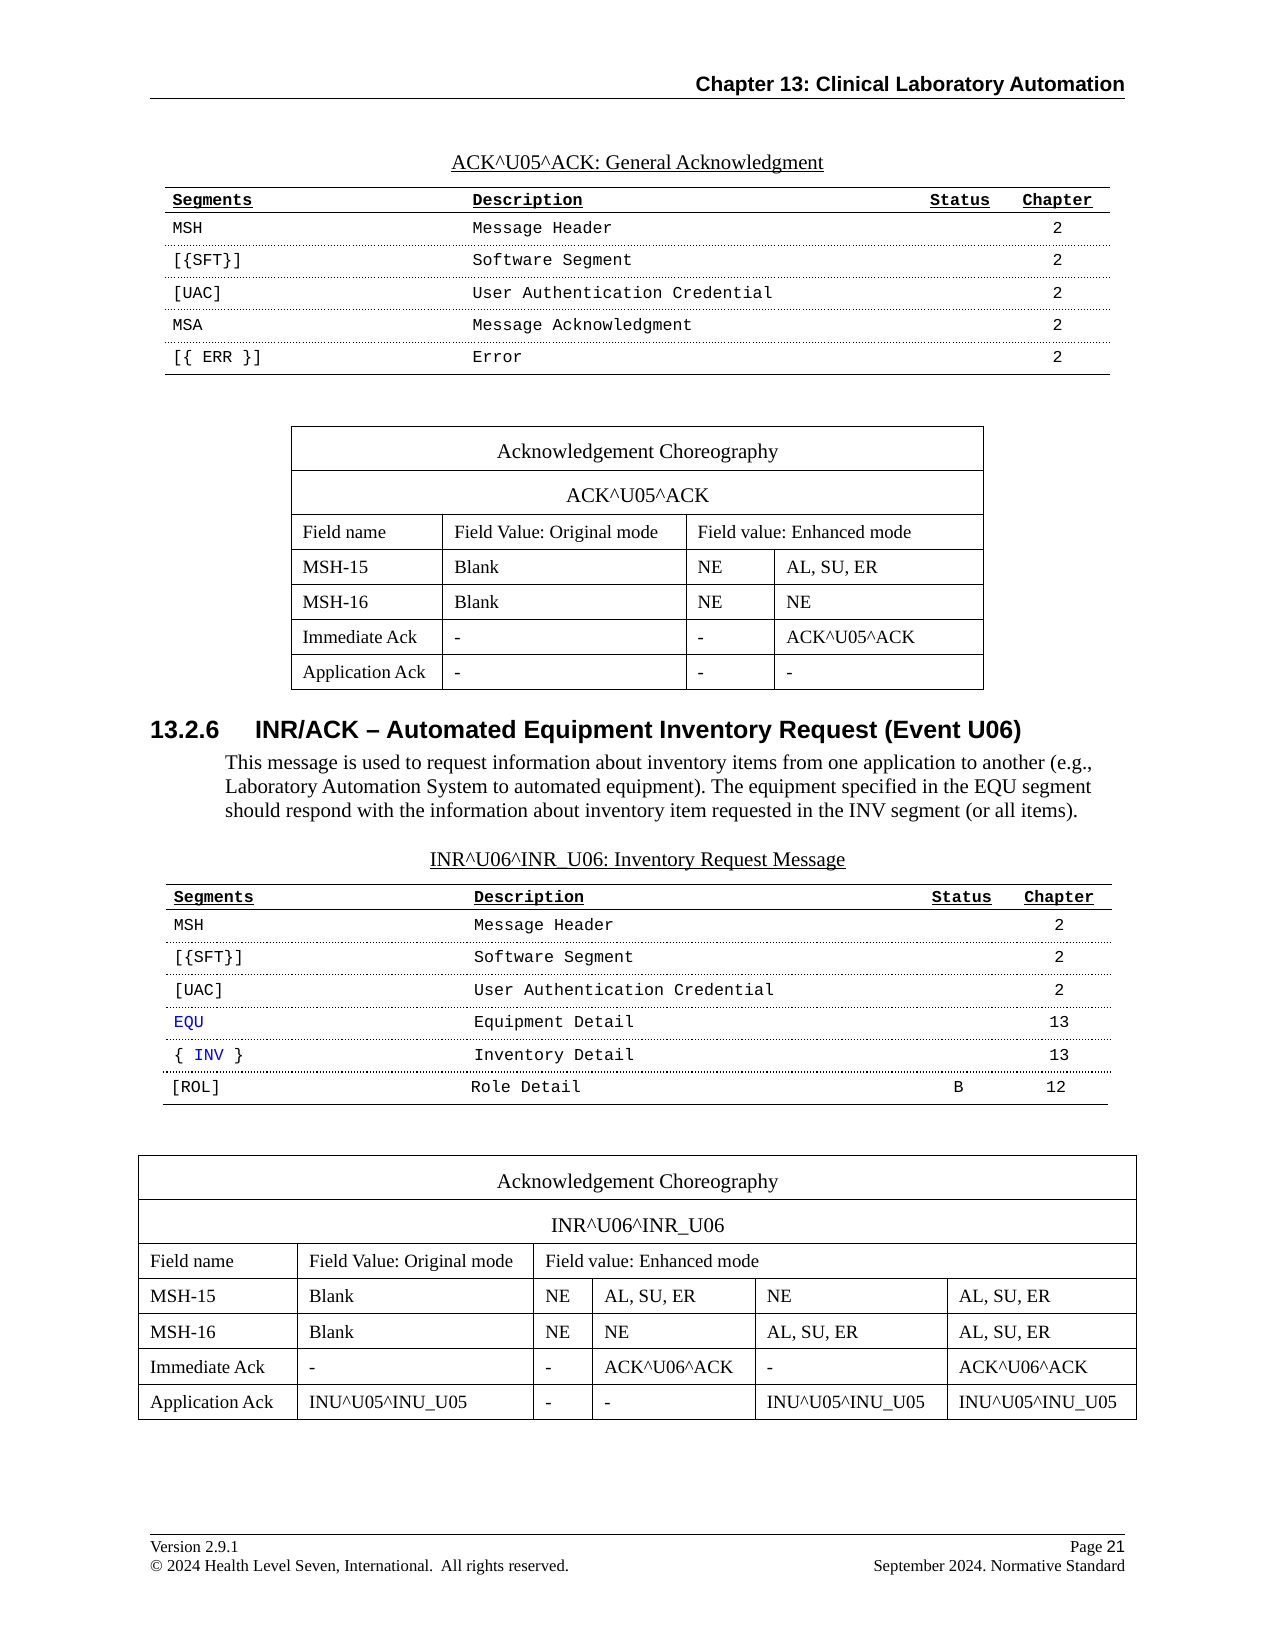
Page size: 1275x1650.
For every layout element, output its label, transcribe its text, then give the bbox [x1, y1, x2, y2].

table_cell ACK^U05^ACK [292, 471, 983, 513]
table_cell 13 [1007, 1007, 1112, 1039]
table_cell 2 [1005, 245, 1110, 277]
table_cell Application Ack [292, 655, 442, 689]
table_cell AL, SU, ER [948, 1279, 1136, 1313]
table_header Acknowledgement Choreography [292, 427, 983, 469]
table_cell ACK^U06^ACK [948, 1349, 1136, 1383]
table_cell Software Segment [465, 245, 915, 277]
table_cell - [298, 1349, 533, 1383]
table_cell NE [756, 1279, 947, 1313]
table_header Status [915, 188, 1005, 212]
table_cell AL, SU, ER [775, 550, 983, 584]
table_cell INR^U06^INR_U06 [139, 1200, 1136, 1243]
table_cell Field name [139, 1244, 297, 1278]
table_cell - [756, 1349, 947, 1383]
table_cell Immediate Ack [139, 1349, 297, 1383]
table_cell [917, 1039, 1007, 1071]
table_cell 2 [1007, 910, 1112, 942]
table_cell [915, 309, 1005, 342]
table_header Description [465, 188, 915, 212]
table_cell Software Segment [467, 942, 917, 974]
table_cell - [534, 1385, 592, 1418]
table_cell - [534, 1349, 592, 1383]
table_cell 2 [1005, 277, 1110, 309]
table_header Acknowledgement Choreography [139, 1156, 1136, 1199]
table_cell AL, SU, ER [948, 1314, 1136, 1348]
table_cell Immediate Ack [292, 620, 442, 654]
table_cell - [687, 620, 774, 654]
table_cell INU^U05^INU_U05 [298, 1385, 533, 1418]
table_header Chapter [1005, 188, 1110, 212]
table_cell Blank [443, 550, 686, 584]
table_header Status [917, 885, 1007, 909]
table_cell - [775, 655, 983, 689]
table_cell [915, 213, 1005, 244]
table_cell MSH-16 [292, 585, 442, 619]
table_cell [{ ERR }] [165, 342, 465, 374]
table_header Chapter [1007, 885, 1112, 909]
table_cell NE [534, 1314, 592, 1348]
table_cell NE [687, 585, 774, 619]
table_cell Blank [443, 585, 686, 619]
table_cell NE [593, 1314, 755, 1348]
table_cell [917, 942, 1007, 974]
table_cell Field Value: Original mode [298, 1244, 533, 1278]
table_cell - [687, 655, 774, 689]
table_cell [{SFT}] [166, 942, 467, 974]
table_cell - [593, 1385, 755, 1418]
table_cell Message Acknowledgment [465, 309, 915, 342]
table_cell INU^U05^INU_U05 [756, 1385, 947, 1418]
table_cell NE [534, 1279, 592, 1313]
table_cell MSH [166, 910, 467, 942]
text ACK^U05^ACK: General Acknowledgment [150, 150, 1125, 174]
table_cell [915, 342, 1005, 374]
table_cell User Authentication Credential [467, 974, 917, 1007]
table_cell MSH-16 [139, 1314, 297, 1348]
table_cell [917, 910, 1007, 942]
table_cell Field name [292, 515, 442, 548]
table_cell Application Ack [139, 1385, 297, 1418]
table_cell [UAC] [165, 277, 465, 309]
table_cell EQU [166, 1007, 467, 1039]
table_cell INU^U05^INU_U05 [948, 1385, 1136, 1418]
table_cell 2 [1005, 342, 1110, 374]
table_cell Field value: Enhanced mode [687, 515, 983, 548]
table_cell Message Header [467, 910, 917, 942]
table_cell 2 [1007, 974, 1112, 1007]
table_cell Field Value: Original mode [443, 515, 686, 548]
table_cell Blank [298, 1279, 533, 1313]
table_cell MSH-15 [292, 550, 442, 584]
table_cell [917, 974, 1007, 1007]
table_cell AL, SU, ER [756, 1314, 947, 1348]
table_cell [ROL] [163, 1071, 463, 1104]
table_cell NE [687, 550, 774, 584]
table_cell ACK^U05^ACK [775, 620, 983, 654]
table_cell 2 [1005, 213, 1110, 244]
table_cell { INV } [166, 1039, 467, 1071]
table_cell AL, SU, ER [593, 1279, 755, 1313]
table_cell Error [465, 342, 915, 374]
table_cell Message Header [465, 213, 915, 244]
table_cell [{SFT}] [165, 245, 465, 277]
table_cell [915, 245, 1005, 277]
table_cell [UAC] [166, 974, 467, 1007]
subtitle INR/ACK – Automated Equipment Inventory Request (Event U06) [150, 715, 1125, 744]
table_cell 12 [1003, 1071, 1108, 1104]
table_header Description [467, 885, 917, 909]
table_cell B [913, 1071, 1003, 1104]
table_cell - [443, 655, 686, 689]
table_cell User Authentication Credential [465, 277, 915, 309]
table_cell 2 [1007, 942, 1112, 974]
table_cell NE [775, 585, 983, 619]
table_cell Field value: Enhanced mode [534, 1244, 1136, 1278]
table_header Segments [166, 885, 467, 909]
table_cell Equipment Detail [467, 1007, 917, 1039]
table_cell [917, 1007, 1007, 1039]
table_header Segments [165, 188, 465, 212]
table_cell - [443, 620, 686, 654]
text This message is used to request information about inventory items from one application to another (e.g., Laboratory Automation System to automated equipment). The equipment specified in the EQU segment should respond with the information about inventory item requested in the INV segment (or all items). [225, 750, 1125, 822]
table_cell Role Detail [463, 1071, 913, 1104]
table_cell Inventory Detail [467, 1039, 917, 1071]
table_cell 13 [1007, 1039, 1112, 1071]
table_cell MSA [165, 309, 465, 342]
table_cell 2 [1005, 309, 1110, 342]
text INR^U06^INR_U06: Inventory Request Message [150, 847, 1125, 871]
table_cell [915, 277, 1005, 309]
table_cell Blank [298, 1314, 533, 1348]
table_cell MSH [165, 213, 465, 244]
table_cell ACK^U06^ACK [593, 1349, 755, 1383]
table_cell MSH-15 [139, 1279, 297, 1313]
